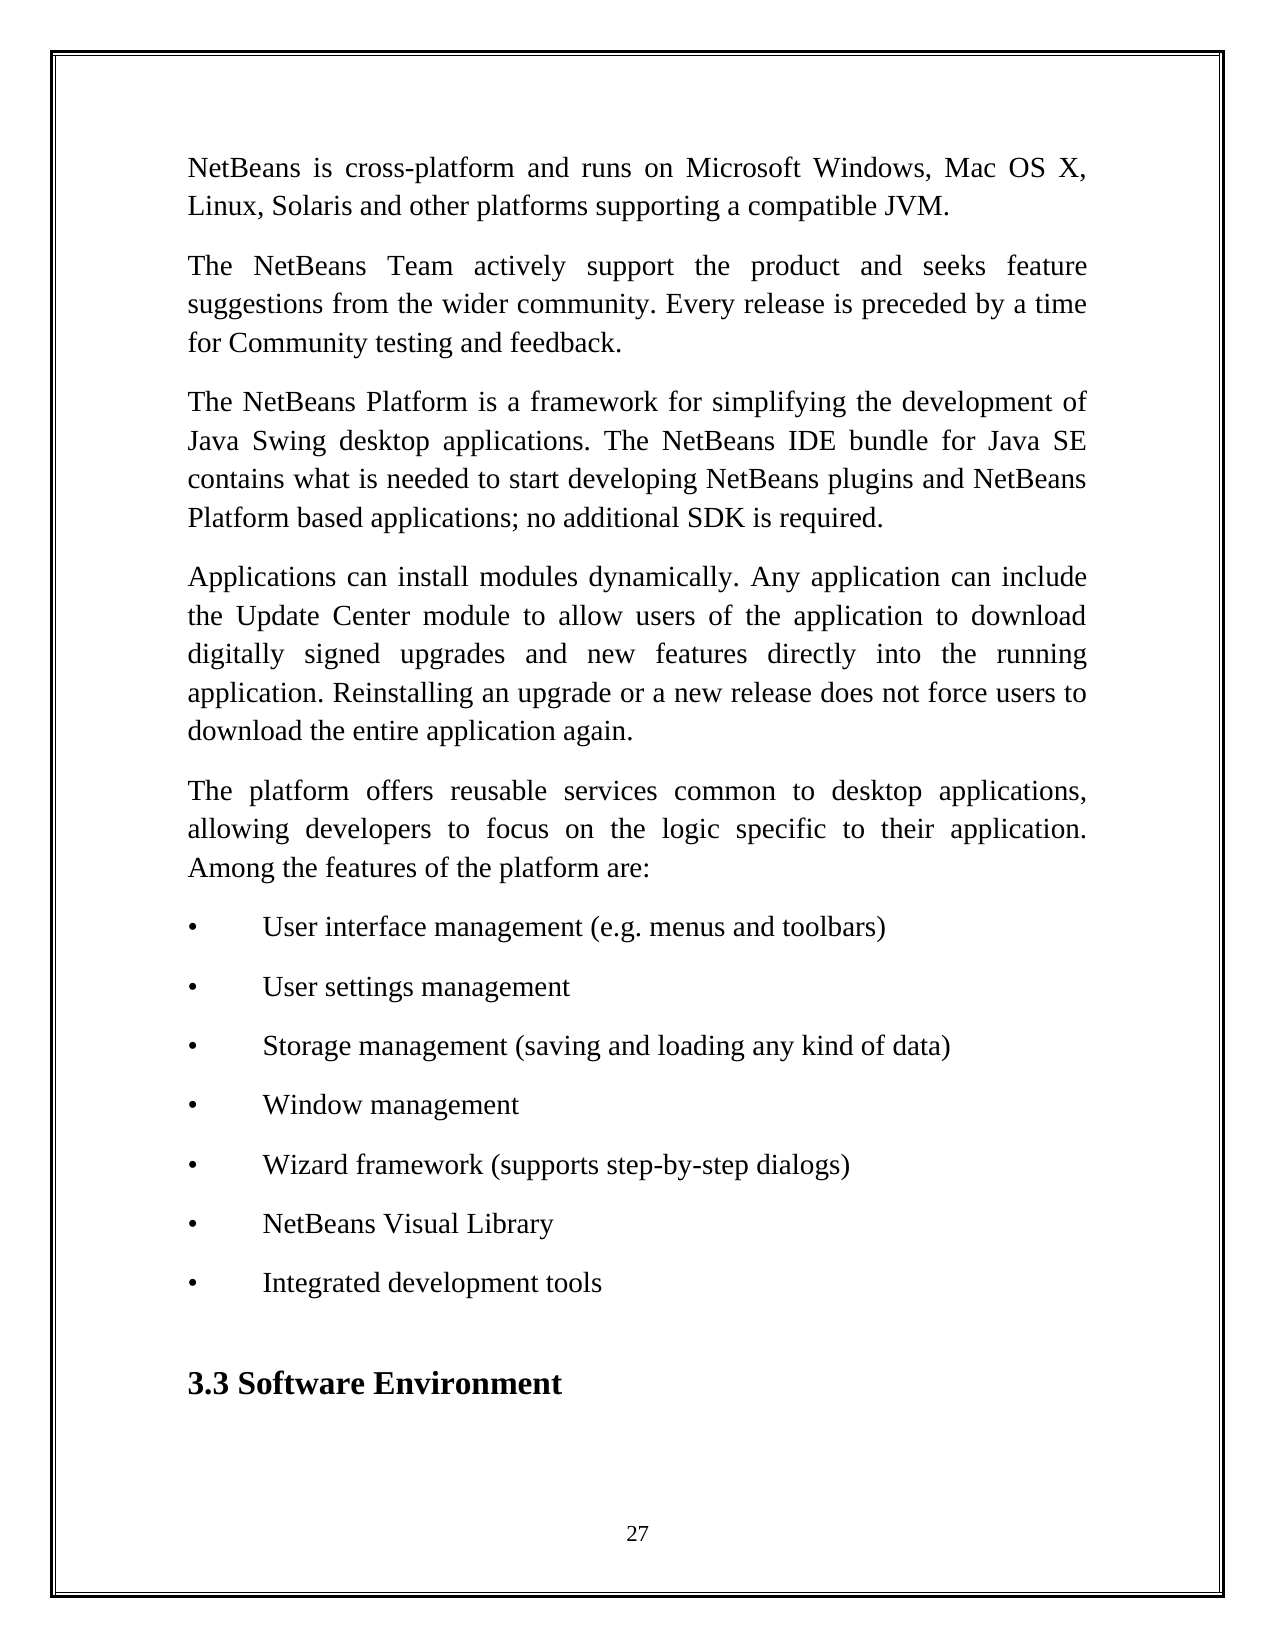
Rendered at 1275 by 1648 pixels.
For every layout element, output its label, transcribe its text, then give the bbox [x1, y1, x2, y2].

text The platform offers reusable services common to desktop applications, allowing developers to focus on the logic specific to their application. Among the features of the platform are: [187, 773, 1088, 883]
text • Window management [187, 1087, 1088, 1121]
text The NetBeans Team actively support the product and seeks feature suggestions from the wider community. Every release is preceded by a time for Community testing and feedback. [187, 248, 1088, 358]
text Applications can install modules dynamically. Any application can include the Update Center module to allow users of the application to download digitally signed upgrades and new features directly into the running application. Reinstalling an upgrade or a new release does not force users to download the entire application again. [187, 559, 1088, 747]
text 3.3 Software Environment [187, 1363, 1088, 1402]
text • NetBeans Visual Library [187, 1206, 1088, 1240]
text NetBeans is cross-platform and runs on Microsoft Windows, Mac OS X, Linux, Solaris and other platforms supporting a compatible JVM. [187, 150, 1088, 222]
text • Integrated development tools [187, 1266, 1088, 1299]
text The NetBeans Platform is a framework for simplifying the development of Java Swing desktop applications. The NetBeans IDE bundle for Java SE contains what is needed to start developing NetBeans plugins and NetBeans Platform based applications; no additional SDK is required. [187, 384, 1088, 533]
text • User settings management [187, 969, 1088, 1002]
text • Wizard framework (supports step-by-step dialogs) [187, 1147, 1088, 1180]
text • Storage management (saving and loading any kind of data) [187, 1028, 1088, 1062]
text • User interface management (e.g. menus and toolbars) [187, 909, 1088, 943]
